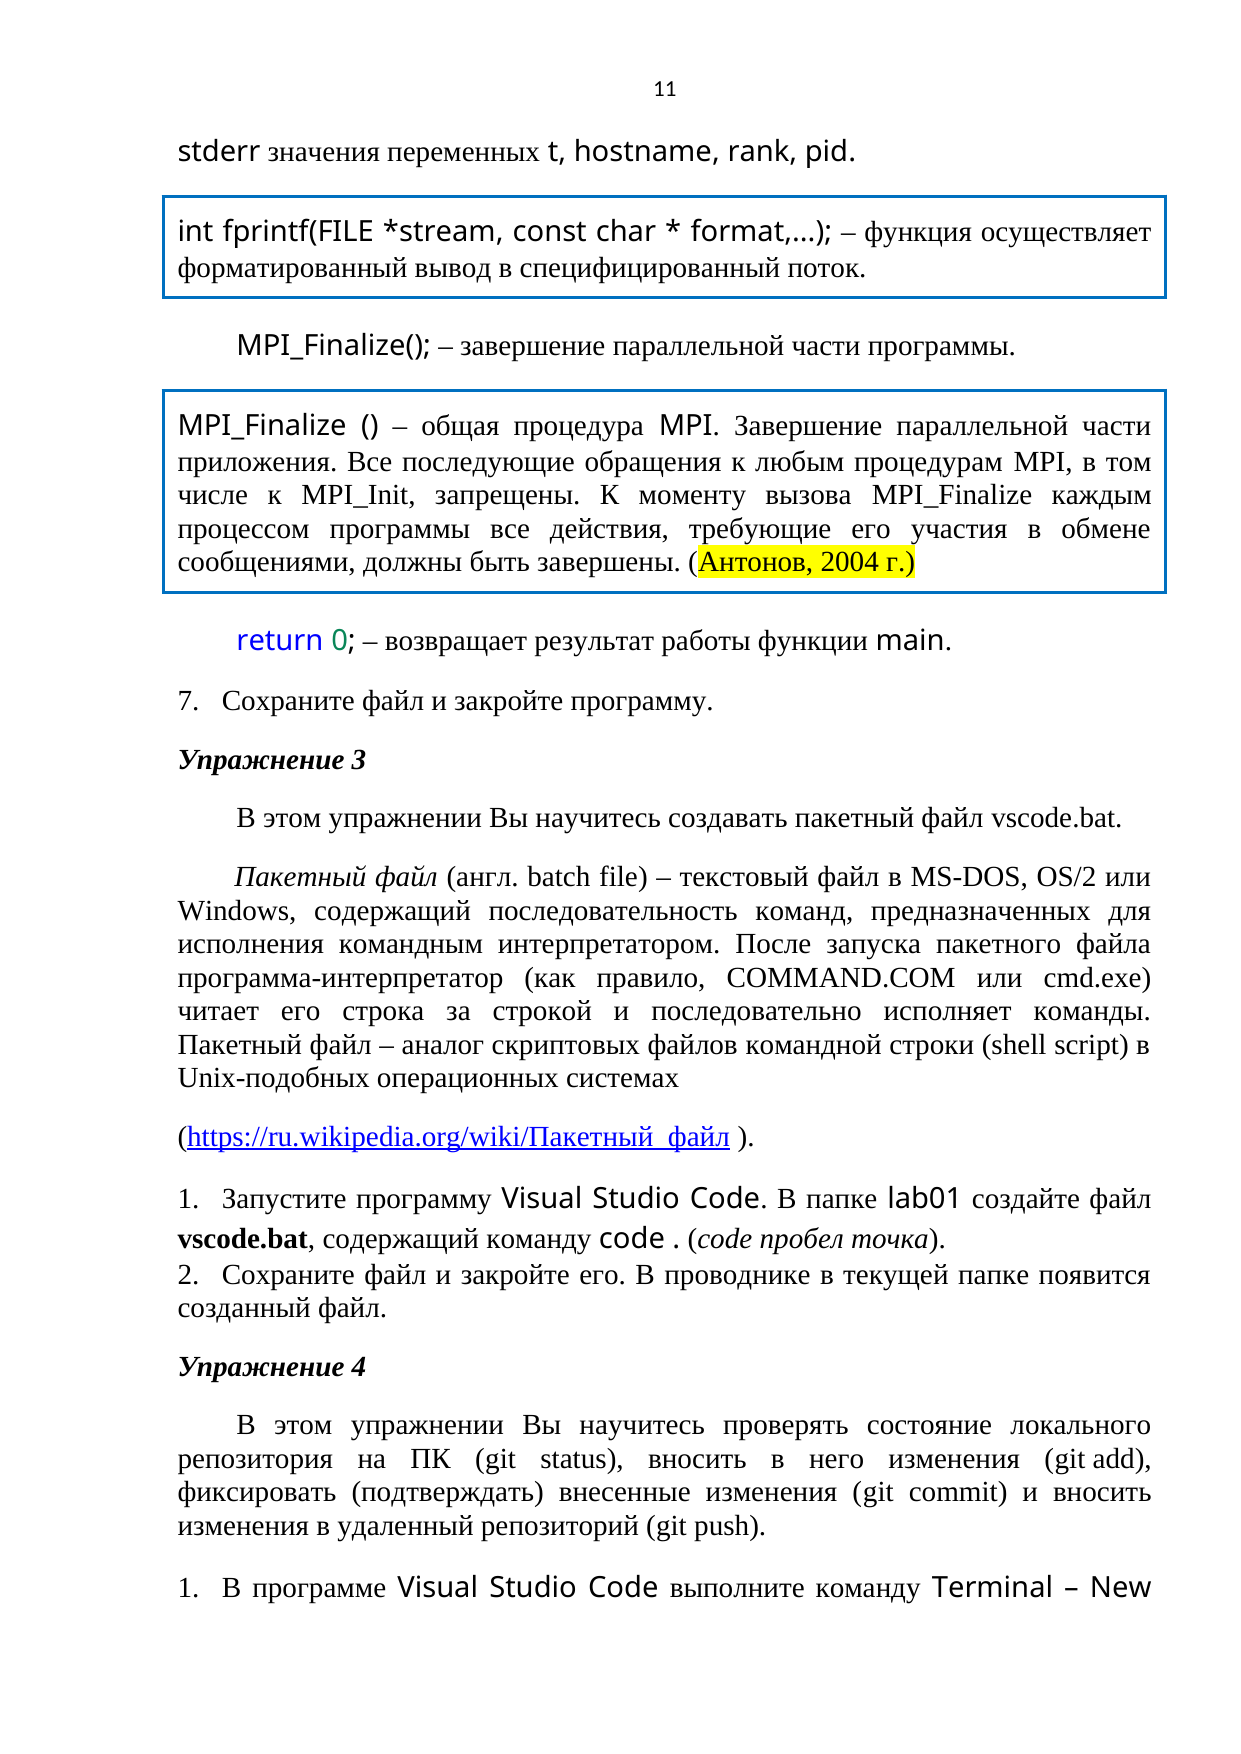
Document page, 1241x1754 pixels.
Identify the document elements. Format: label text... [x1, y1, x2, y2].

text MPI_Finalize(); – завершение параллельной части программы. [177, 324, 1152, 364]
text Упражнение 3 [177, 742, 1152, 776]
text return 0; – возвращает результат работы функции main. [177, 619, 1152, 658]
text Упражнение 4 [177, 1349, 1152, 1382]
list Сохраните файл и закройте его. В проводнике в текущей папке появится созданный файл. [177, 1257, 1152, 1324]
text (https://ru.wikipedia.org/wiki/Пакетный_файл ). [177, 1119, 1152, 1152]
list Сохраните файл и закройте программу. [177, 683, 1152, 717]
list Запустите программу Visual Studio Code. В папке lab01 создайте файл vscode.bat, содержащий команду code . (code пробел точка). [177, 1177, 1152, 1257]
text MPI_Finalize () – общая процедура MPI. Завершение параллельной части приложения. Все последующие обращения к любым процедурам MPI, в том числе к MPI_Init, запрещены. К моменту вызова MPI_Finalize каждым процессом программы все действия, требующие его участия в обмене сообщениями, должны быть завершены. (Антонов, 2004 г.) [165, 392, 1164, 591]
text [177, 130, 1152, 169]
text В этом упражнении Вы научитесь создавать пакетный файл vscode.bat. [177, 801, 1152, 834]
text Пакетный файл (англ. batch file) – текстовый файл в MS-DOS, OS/2 или Windows, содержащий последовательность команд, предназначенных для исполнения командным интерпретатором. После запуска пакетного файла программа-интерпретатор (как правило, COMMAND.COM или cmd.exe) читает его строка за строкой и последовательно исполняет команды. Пакетный файл – аналог скриптовых файлов командной строки (shell script) в Unix-подобных операционных системах [177, 859, 1152, 1094]
text int fprintf(FILE *stream, const char * format,...); – функция осуществляет форматированный вывод в специфицированный поток. [165, 198, 1164, 296]
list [177, 1567, 1152, 1606]
text В этом упражнении Вы научитесь проверять состояние локального репозитория на ПК (git status), вносить в него изменения (git add), фиксировать (подтверждать) внесенные изменения (git commit) и вносить изменения в удаленный репозиторий (git push). [177, 1407, 1152, 1542]
